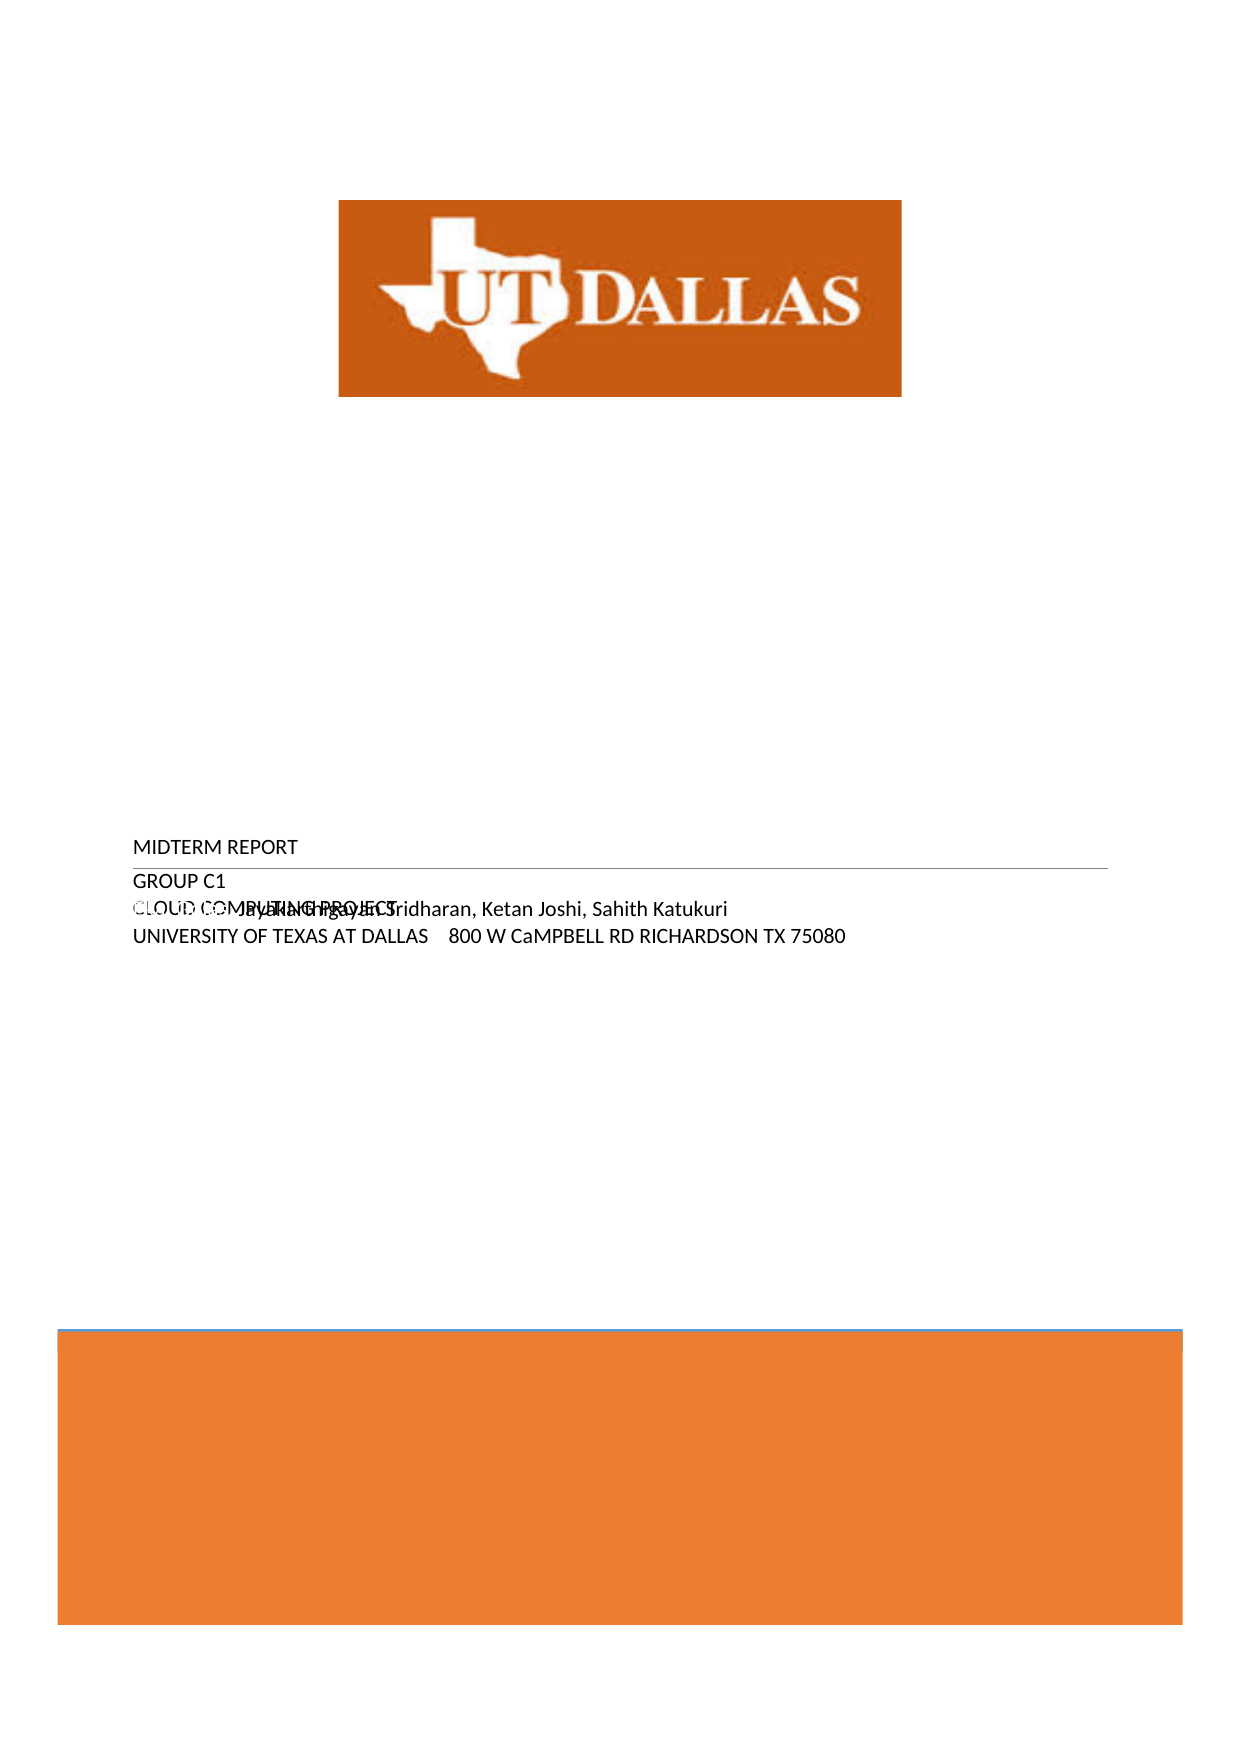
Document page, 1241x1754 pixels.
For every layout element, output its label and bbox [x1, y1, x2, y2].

picture [338, 200, 902, 397]
